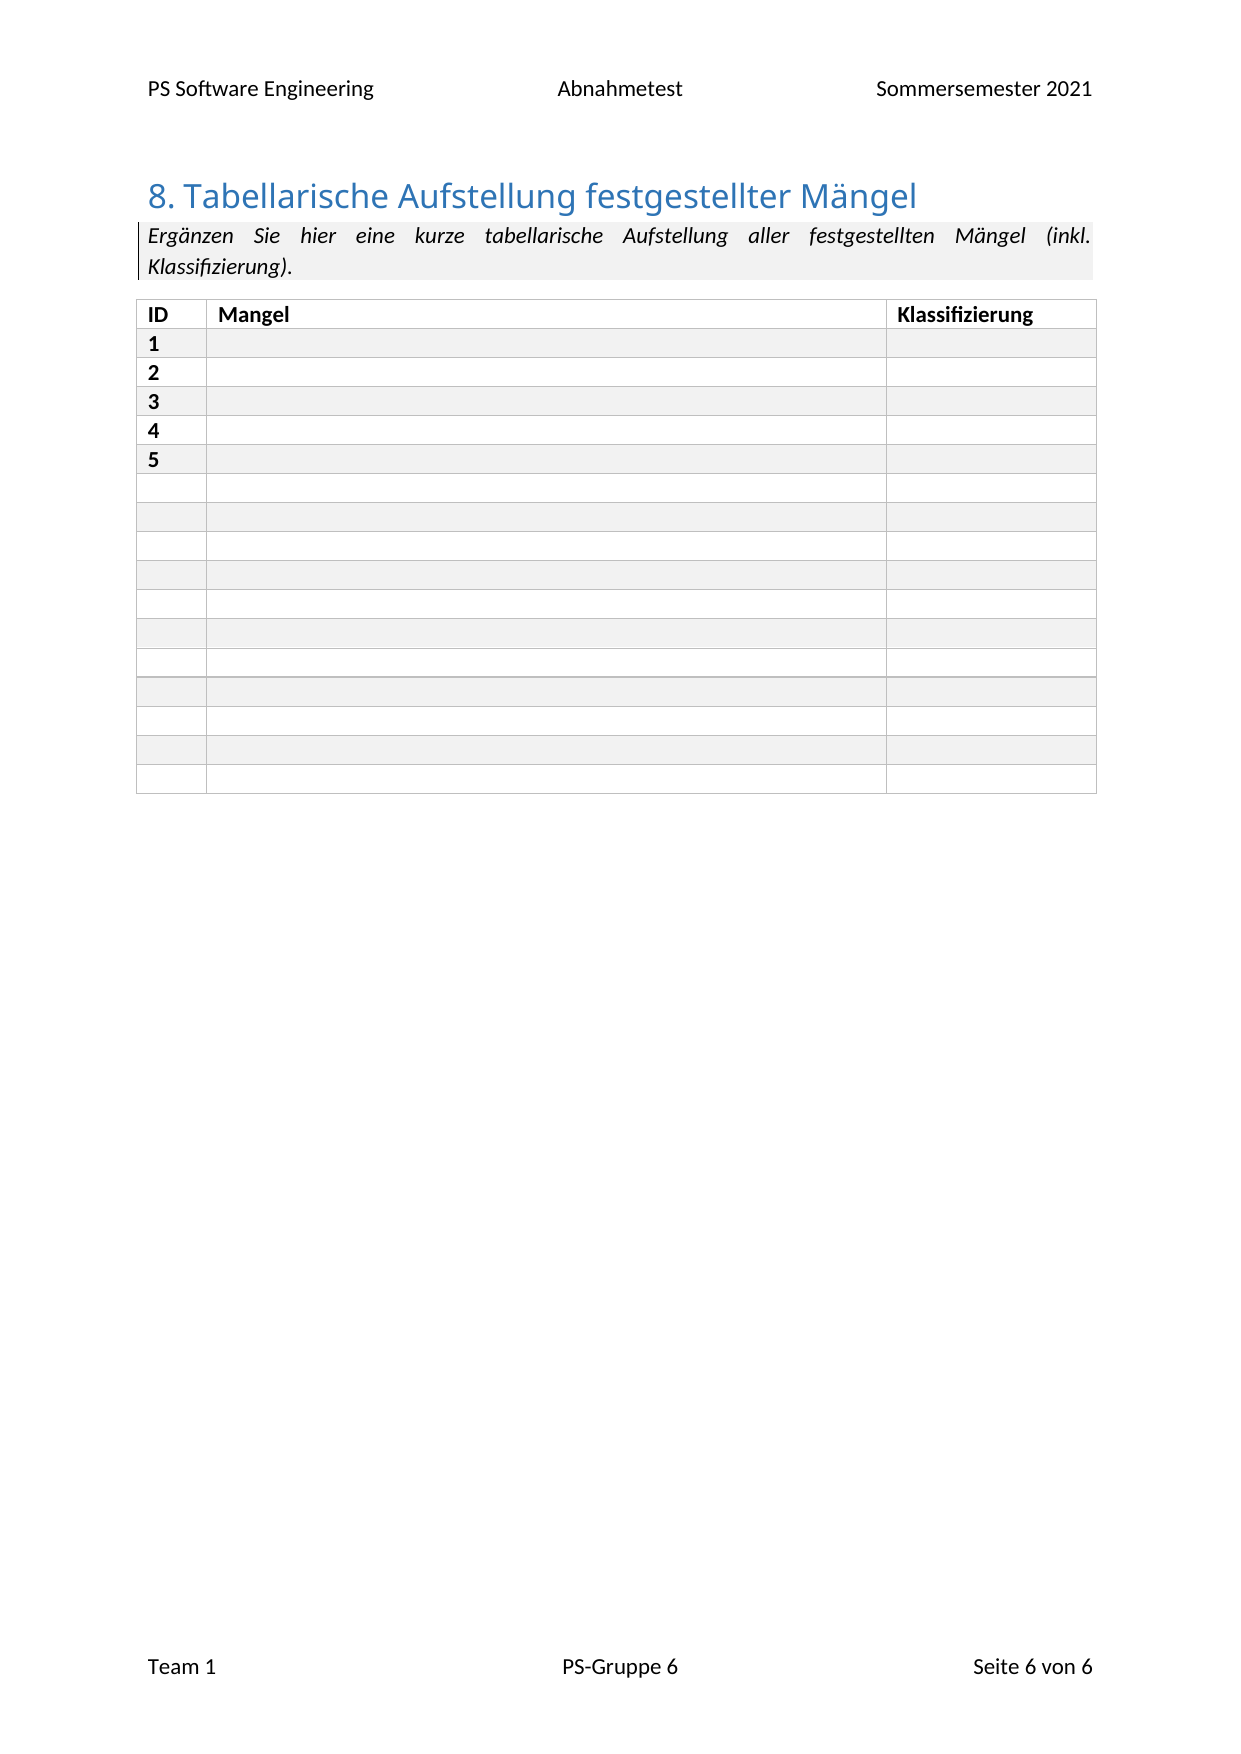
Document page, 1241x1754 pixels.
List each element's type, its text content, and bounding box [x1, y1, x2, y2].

table_cell [887, 445, 1096, 473]
table_cell [207, 736, 886, 764]
table_cell 5 [137, 445, 206, 473]
table_cell [207, 416, 886, 444]
table_cell 1 [137, 329, 206, 357]
table_cell [137, 474, 206, 502]
table_cell [887, 387, 1096, 415]
table_cell [137, 532, 206, 560]
table_cell [137, 619, 206, 647]
table_cell [207, 445, 886, 473]
table_cell [887, 736, 1096, 764]
table_cell [207, 358, 886, 386]
table_cell [137, 736, 206, 764]
table_cell [887, 416, 1096, 444]
table_cell [207, 561, 886, 589]
table_cell [207, 503, 886, 531]
table_cell [137, 503, 206, 531]
table_cell [207, 590, 886, 618]
table_cell [887, 474, 1096, 502]
table_cell [887, 619, 1096, 647]
table_cell [137, 590, 206, 618]
table_cell [207, 678, 886, 706]
table_cell [887, 590, 1096, 618]
table_cell [887, 358, 1096, 386]
table_cell 3 [137, 387, 206, 415]
table_cell [887, 707, 1096, 734]
table_cell 4 [137, 416, 206, 444]
table_cell [887, 561, 1096, 589]
table_cell [207, 649, 886, 676]
table_header Mangel [207, 300, 886, 328]
table_cell [207, 765, 886, 793]
table_cell [137, 707, 206, 734]
text Ergänzen Sie hier eine kurze tabellarische Aufstellung aller festgestellten Mängel (inkl. Klassifizierung). [139, 222, 1093, 280]
subtitle Tabellarische Aufstellung festgestellter Mängel [148, 173, 1093, 218]
table_cell [207, 707, 886, 734]
table_cell [887, 532, 1096, 560]
table_cell [887, 503, 1096, 531]
table_header ID [137, 300, 206, 328]
table_cell 2 [137, 358, 206, 386]
table_cell [137, 678, 206, 706]
table_cell [137, 561, 206, 589]
table_cell [207, 474, 886, 502]
table_cell [207, 532, 886, 560]
table_cell [137, 765, 206, 793]
table_cell [887, 678, 1096, 706]
table_cell [207, 619, 886, 647]
table_cell [137, 649, 206, 676]
table_header Klassifizierung [887, 300, 1096, 328]
table_cell [207, 329, 886, 357]
table_cell [887, 765, 1096, 793]
table_cell [887, 329, 1096, 357]
table_cell [887, 649, 1096, 676]
table_cell [207, 387, 886, 415]
